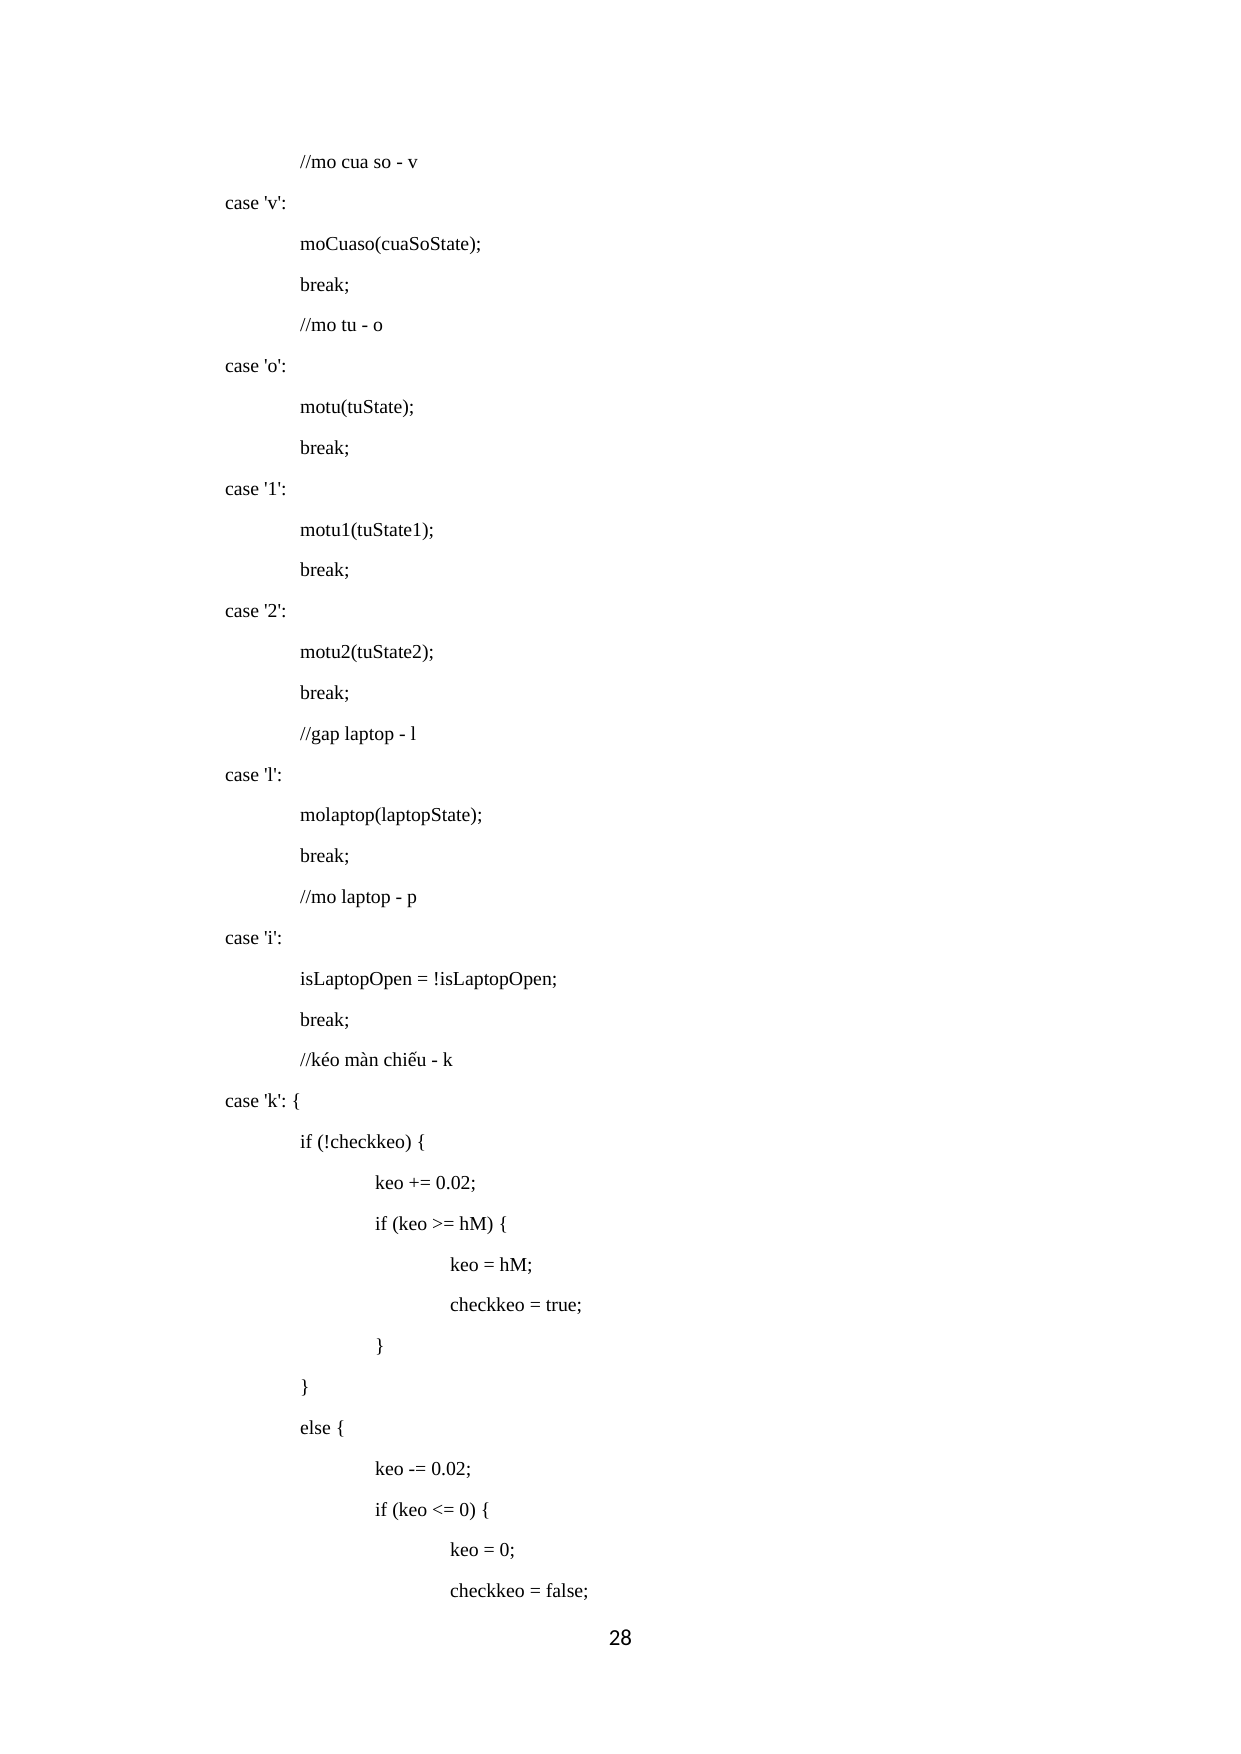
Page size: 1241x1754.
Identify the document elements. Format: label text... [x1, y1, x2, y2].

text checkkeo = false; [150, 1579, 1090, 1602]
text case 'o': [150, 354, 1090, 377]
text motu2(tuState2); [150, 640, 1090, 663]
text //mo cua so - v [150, 150, 1090, 173]
text } [150, 1334, 1090, 1357]
text } [150, 1375, 1090, 1398]
text else { [150, 1416, 1090, 1439]
text molaptop(laptopState); [150, 803, 1090, 826]
text //kéo màn chiếu - k [150, 1048, 1090, 1071]
text break; [150, 681, 1090, 704]
text motu(tuState); [150, 395, 1090, 418]
text //mo laptop - p [150, 885, 1090, 908]
text if (keo >= hM) { [150, 1212, 1090, 1234]
text if (keo <= 0) { [150, 1497, 1090, 1520]
text keo = 0; [150, 1538, 1090, 1561]
text keo -= 0.02; [150, 1457, 1090, 1479]
text case 'v': [150, 191, 1090, 214]
text if (!checkkeo) { [150, 1130, 1090, 1153]
text break; [150, 272, 1090, 295]
text break; [150, 844, 1090, 867]
text case 'l': [150, 762, 1090, 785]
text keo += 0.02; [150, 1171, 1090, 1194]
text case '2': [150, 599, 1090, 622]
text isLaptopOpen = !isLaptopOpen; [150, 967, 1090, 989]
text motu1(tuState1); [150, 517, 1090, 540]
text //mo tu - o [150, 313, 1090, 336]
text keo = hM; [150, 1252, 1090, 1275]
text case 'k': { [150, 1089, 1090, 1112]
text break; [150, 558, 1090, 581]
text break; [150, 1007, 1090, 1030]
text case '1': [150, 477, 1090, 499]
text checkkeo = true; [150, 1293, 1090, 1316]
text case 'i': [150, 926, 1090, 949]
text //gap laptop - l [150, 722, 1090, 744]
text moCuaso(cuaSoState); [150, 232, 1090, 254]
text break; [150, 436, 1090, 459]
